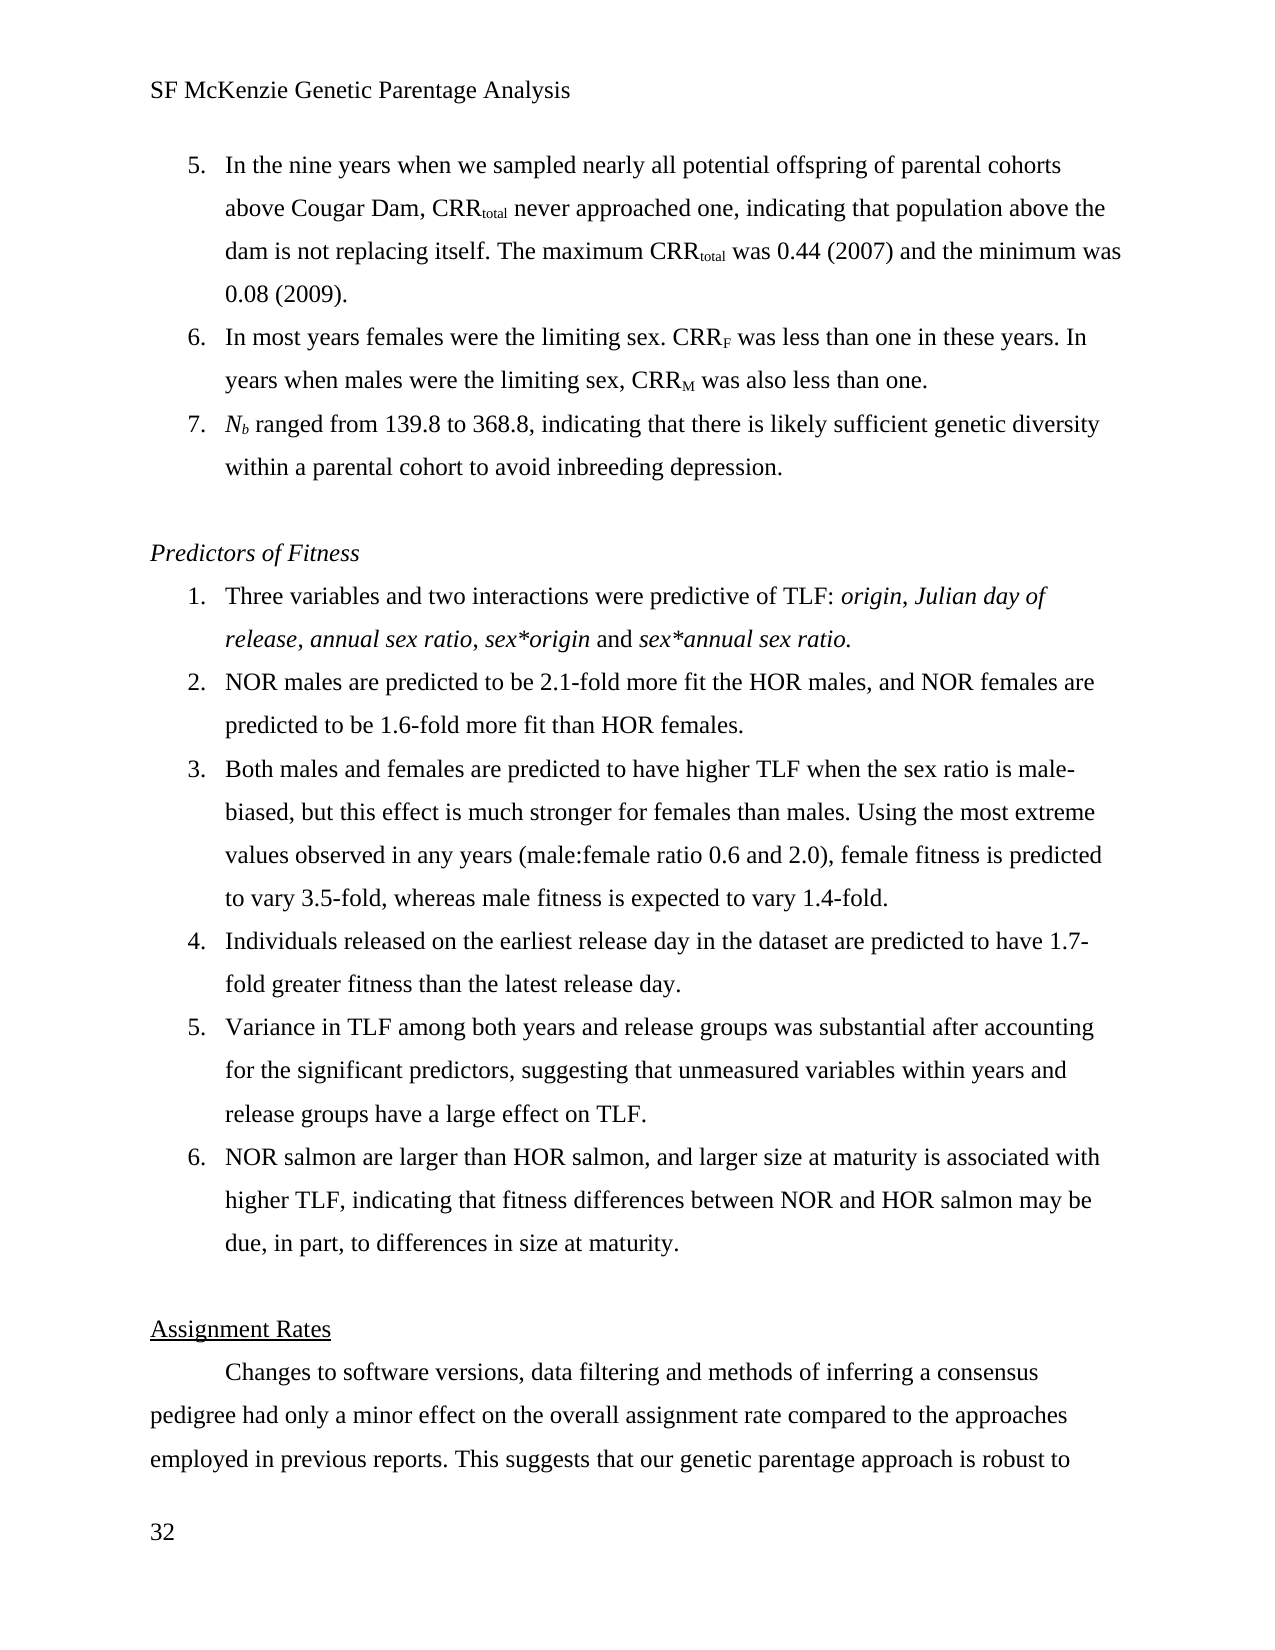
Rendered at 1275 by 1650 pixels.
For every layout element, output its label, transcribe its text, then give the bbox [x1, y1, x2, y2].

list NOR males are predicted to be 2.1-fold more fit the HOR males, and NOR females are predicted to be 1.6-fold more fit than HOR females. [187, 667, 1125, 739]
list Both males and females are predicted to have higher TLF when the sex ratio is male-biased, but this effect is much stronger for females than males. Using the most extreme values observed in any years (male:female ratio 0.6 and 2.0), female fitness is predicted to vary 3.5-fold, whereas male fitness is expected to vary 1.4-fold. [187, 754, 1125, 912]
list In the nine years when we sampled nearly all potential offspring of parental cohorts above Cougar Dam, CRRtotal never approached one, indicating that population above the dam is not replacing itself. The maximum CRRtotal was 0.44 (2007) and the minimum was 0.08 (2009). [187, 150, 1125, 308]
list Nb ranged from 139.8 to 368.8, indicating that there is likely sufficient genetic diversity within a parental cohort to avoid inbreeding depression. [187, 409, 1125, 481]
list Individuals released on the earliest release day in the dataset are predicted to have 1.7-fold greater fitness than the latest release day. [187, 926, 1125, 998]
list NOR salmon are larger than HOR salmon, and larger size at maturity is associated with higher TLF, indicating that fitness differences between NOR and HOR salmon may be due, in part, to differences in size at maturity. [187, 1142, 1125, 1257]
text Predictors of Fitness [150, 538, 1125, 567]
list Variance in TLF among both years and release groups was substantial after accounting for the significant predictors, suggesting that unmeasured variables within years and release groups have a large effect on TLF. [187, 1012, 1125, 1127]
text Assignment Rates [150, 1314, 1125, 1343]
list In most years females were the limiting sex. CRRF was less than one in these years. In years when males were the limiting sex, CRRM was also less than one. [187, 322, 1125, 394]
list Three variables and two interactions were predictive of TLF: origin, Julian day of release, annual sex ratio, sex*origin and sex*annual sex ratio. [187, 581, 1125, 653]
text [150, 1357, 1125, 1472]
